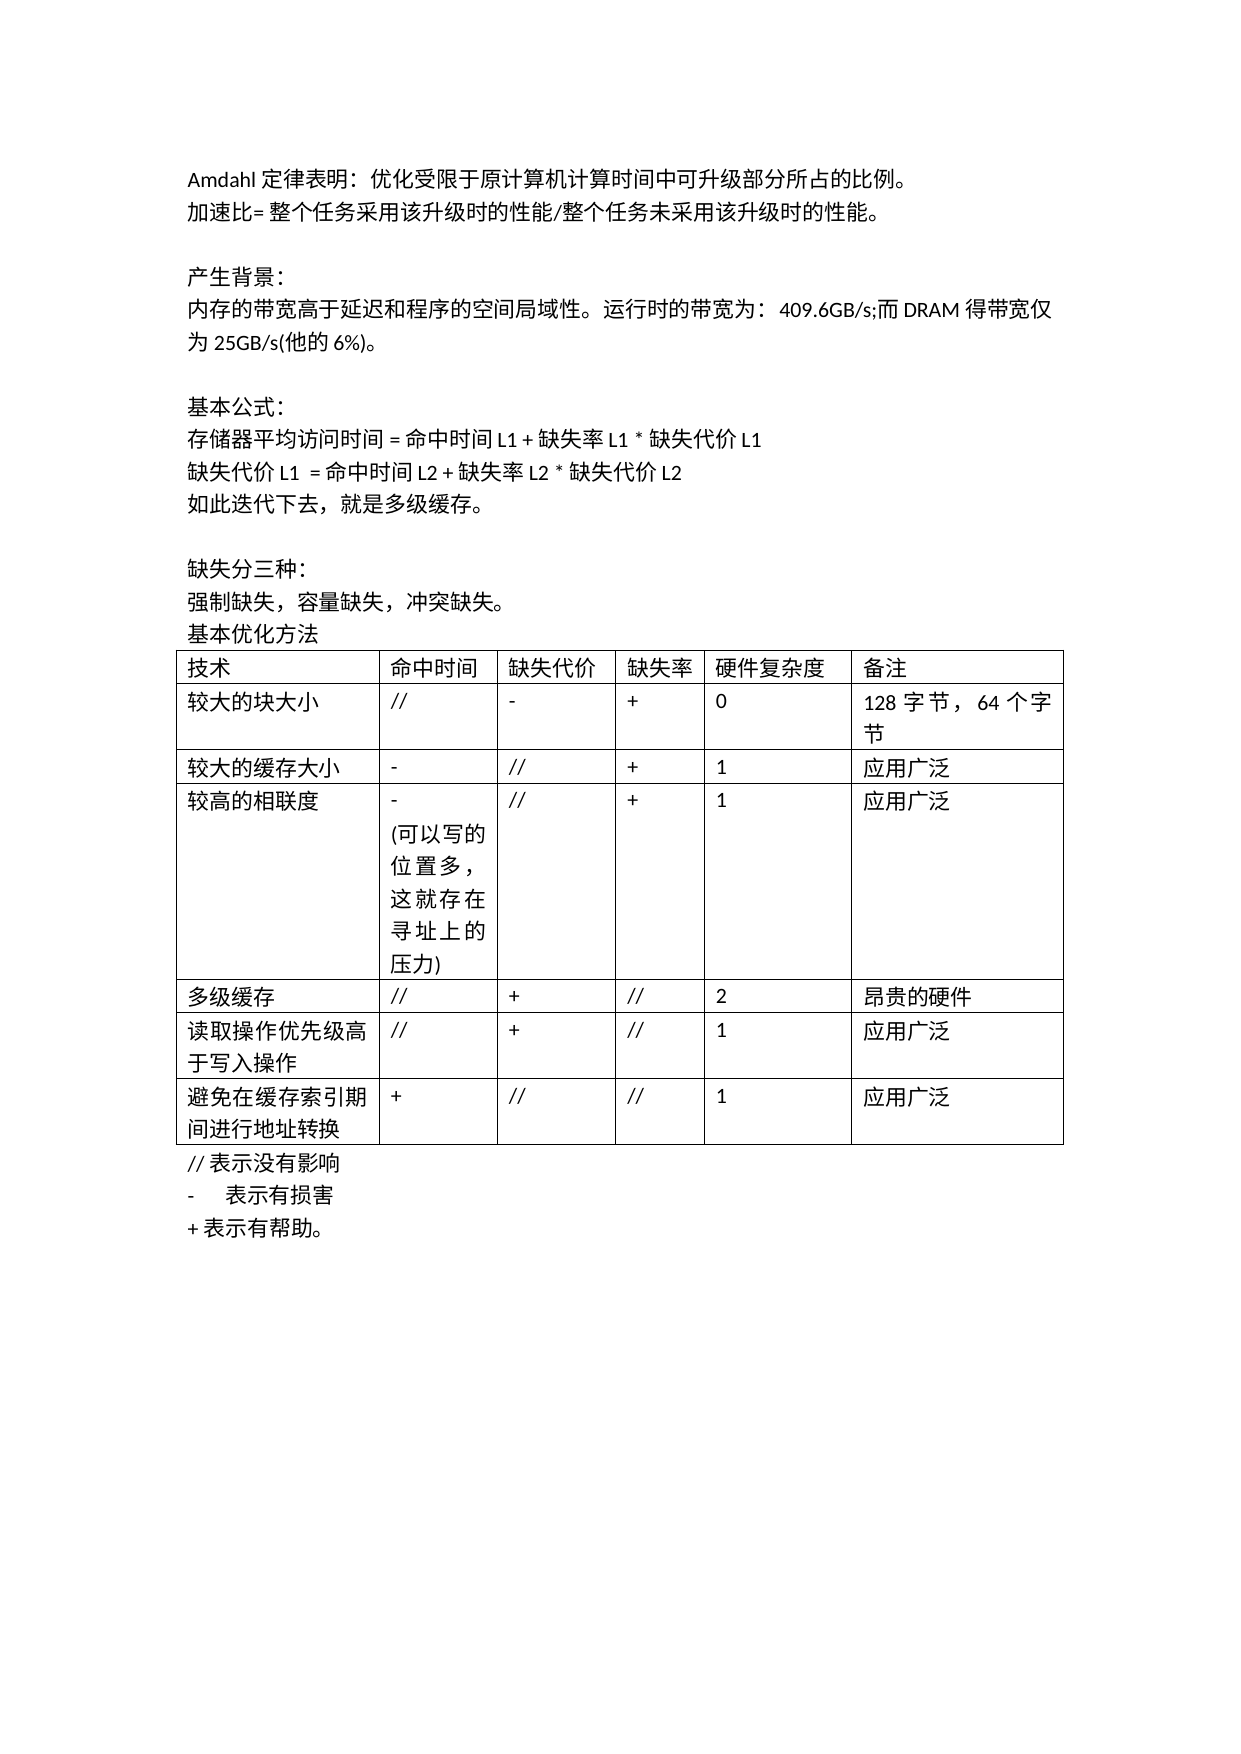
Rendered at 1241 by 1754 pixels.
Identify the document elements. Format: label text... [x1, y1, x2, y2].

text 内存的带宽高于延迟和程序的空间局域性。运行时的带宽为：409.6GB/s;而DRAM 得带宽仅为25GB/s(他的6%)。 [187, 292, 1053, 357]
text 加速比= 整个任务采用该升级时的性能/整个任务未采用该升级时的性能。 [187, 194, 1053, 227]
table_cell + [616, 684, 704, 749]
table_header 硬件复杂度 [705, 651, 851, 683]
table_cell // [616, 1079, 704, 1144]
table_cell + [616, 750, 704, 783]
table_cell 2 [705, 980, 851, 1012]
table_cell // [498, 750, 615, 783]
table_cell - (可以写的位置多，这就存在寻址上的压力) [380, 784, 497, 979]
table_cell 1 [705, 1013, 851, 1078]
table_cell + [498, 1013, 615, 1078]
text 强制缺失，容量缺失，冲突缺失。 [187, 584, 1053, 617]
table_header 备注 [852, 651, 1063, 683]
table_cell // [616, 980, 704, 1012]
table_cell 读取操作优先级高于写入操作 [177, 1013, 379, 1078]
table_cell 应用广泛 [852, 784, 1063, 979]
table_cell + [616, 784, 704, 979]
text // 表示没有影响 [187, 1145, 1053, 1178]
table_cell 应用广泛 [852, 1079, 1063, 1144]
table_cell 应用广泛 [852, 750, 1063, 783]
text 基本优化方法 [187, 617, 1053, 649]
text 如此迭代下去，就是多级缓存。 [187, 487, 1053, 519]
table_cell 较大的块大小 [177, 684, 379, 749]
table_cell - [498, 684, 615, 749]
table_cell 较高的相联度 [177, 784, 379, 979]
text 产生背景： [187, 259, 1053, 292]
table_cell 昂贵的硬件 [852, 980, 1063, 1012]
table_cell // [616, 1013, 704, 1078]
text 缺失代价L1 = 命中时间L2 + 缺失率L2 * 缺失代价L2 [187, 454, 1053, 487]
table_header 缺失率 [616, 651, 704, 683]
table_cell // [380, 980, 497, 1012]
table_cell // [380, 684, 497, 749]
text 缺失分三种： [187, 552, 1053, 584]
text + 表示有帮助。 [187, 1210, 1053, 1243]
table_cell // [380, 1013, 497, 1078]
text Amdahl 定律表明：优化受限于原计算机计算时间中可升级部分所占的比例。 [187, 162, 1053, 194]
table_cell 1 [705, 784, 851, 979]
table_header 缺失代价 [498, 651, 615, 683]
table_cell + [498, 980, 615, 1012]
table_cell + [380, 1079, 497, 1144]
text 基本公式： [187, 389, 1053, 422]
text 存储器平均访问时间 = 命中时间L1 + 缺失率L1 * 缺失代价L1 [187, 422, 1053, 454]
table_cell // [498, 1079, 615, 1144]
table_cell - [380, 750, 497, 783]
table_cell 128字节，64个字节 [852, 684, 1063, 749]
table_cell 较大的缓存大小 [177, 750, 379, 783]
table_cell 0 [705, 684, 851, 749]
table_cell 应用广泛 [852, 1013, 1063, 1078]
table_cell 多级缓存 [177, 980, 379, 1012]
table_header 技术 [177, 651, 379, 683]
table_cell 1 [705, 750, 851, 783]
table_cell // [498, 784, 615, 979]
table_cell 避免在缓存索引期间进行地址转换 [177, 1079, 379, 1144]
table_header 命中时间 [380, 651, 497, 683]
list 表示有损害 [187, 1178, 1053, 1210]
table_cell 1 [705, 1079, 851, 1144]
